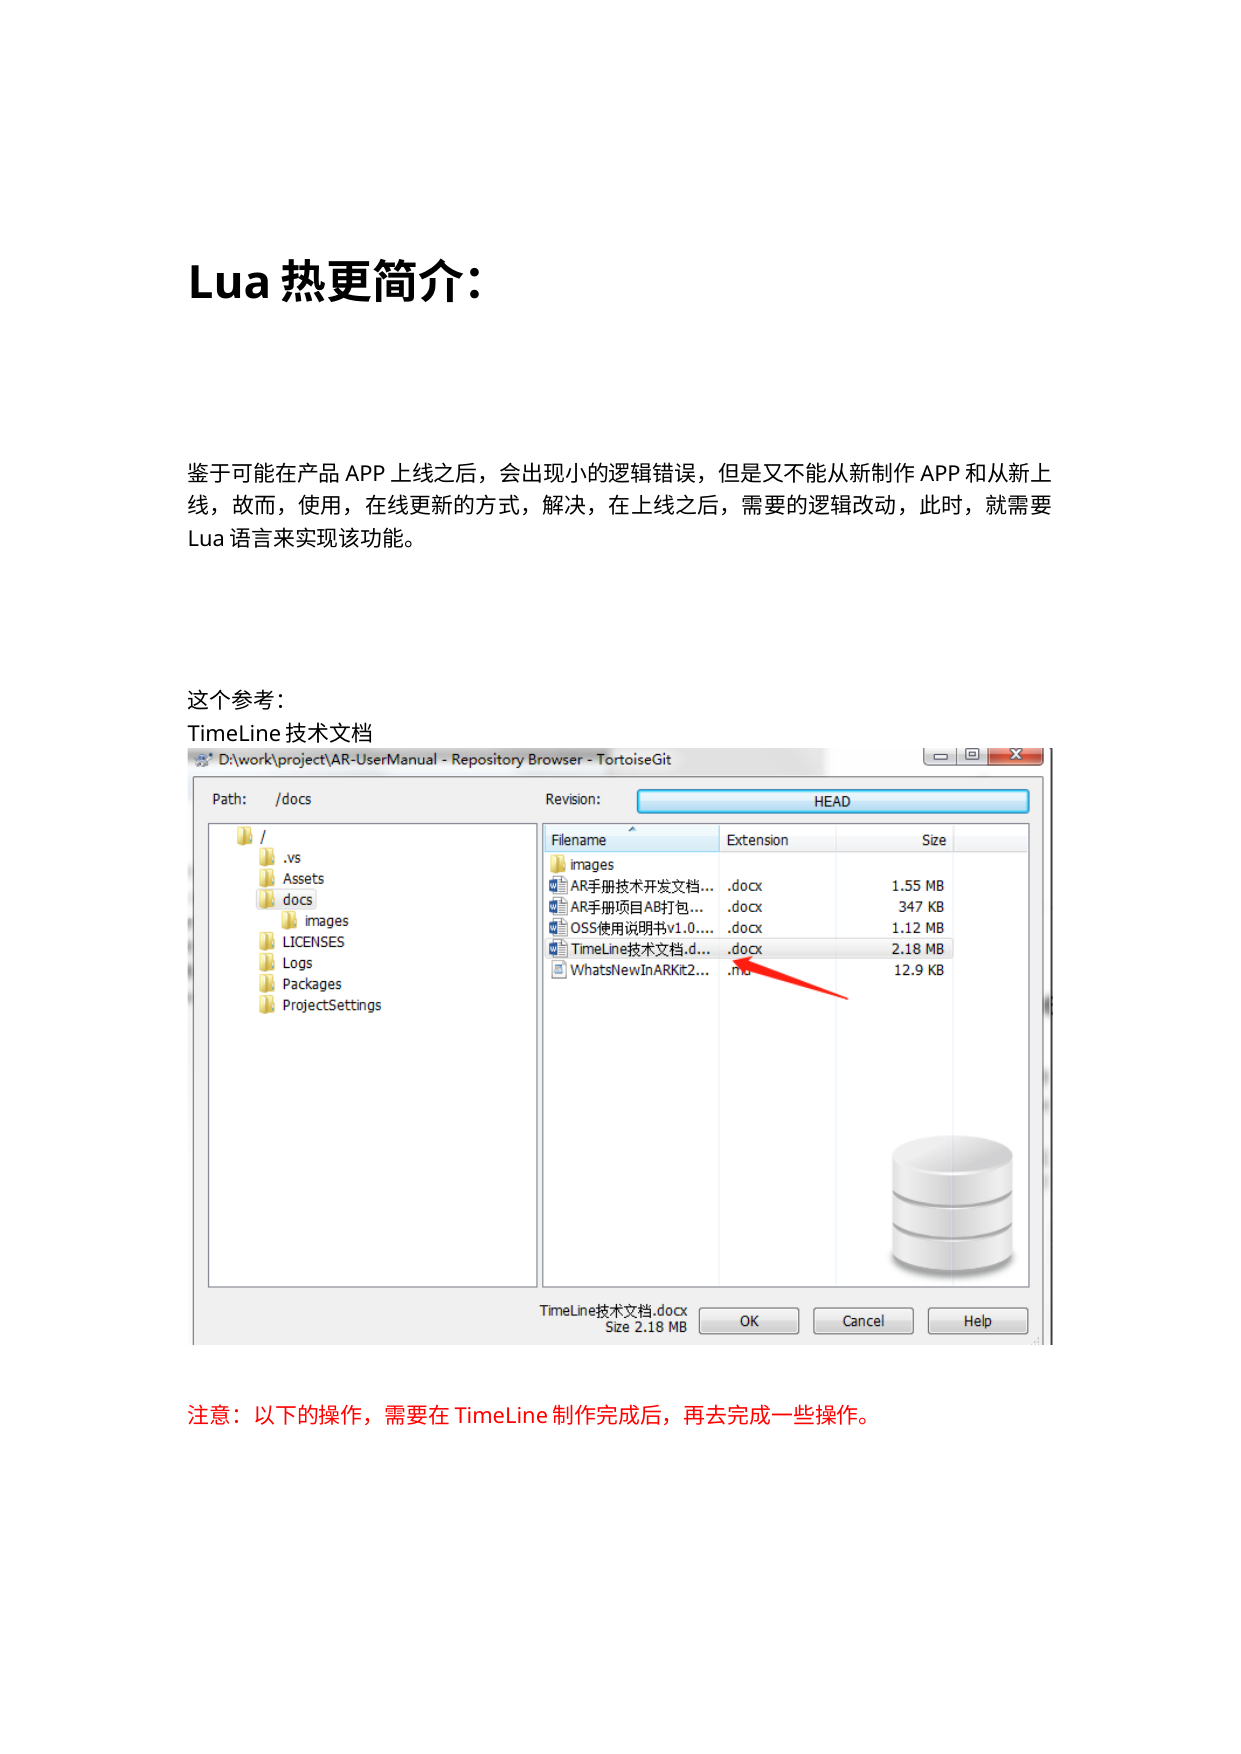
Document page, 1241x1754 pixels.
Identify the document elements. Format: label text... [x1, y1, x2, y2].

text 注意：以下的操作，需要在TimeLine制作完成后，再去完成一些操作。 [187, 1398, 1053, 1431]
text 鉴于可能在产品APP上线之后，会出现小的逻辑错误，但是又不能从新制作APP和从新上线，故而，使用，在线更新的方式，解决，在上线之后，需要的逻辑改动，此时，就需要Lua语言来实现该功能。 [187, 456, 1053, 553]
picture [187, 748, 1053, 1345]
text TimeLine技术文档 [187, 716, 1053, 748]
subtitle Lua热更简介： [187, 230, 1053, 327]
text 这个参考： [187, 683, 1053, 716]
